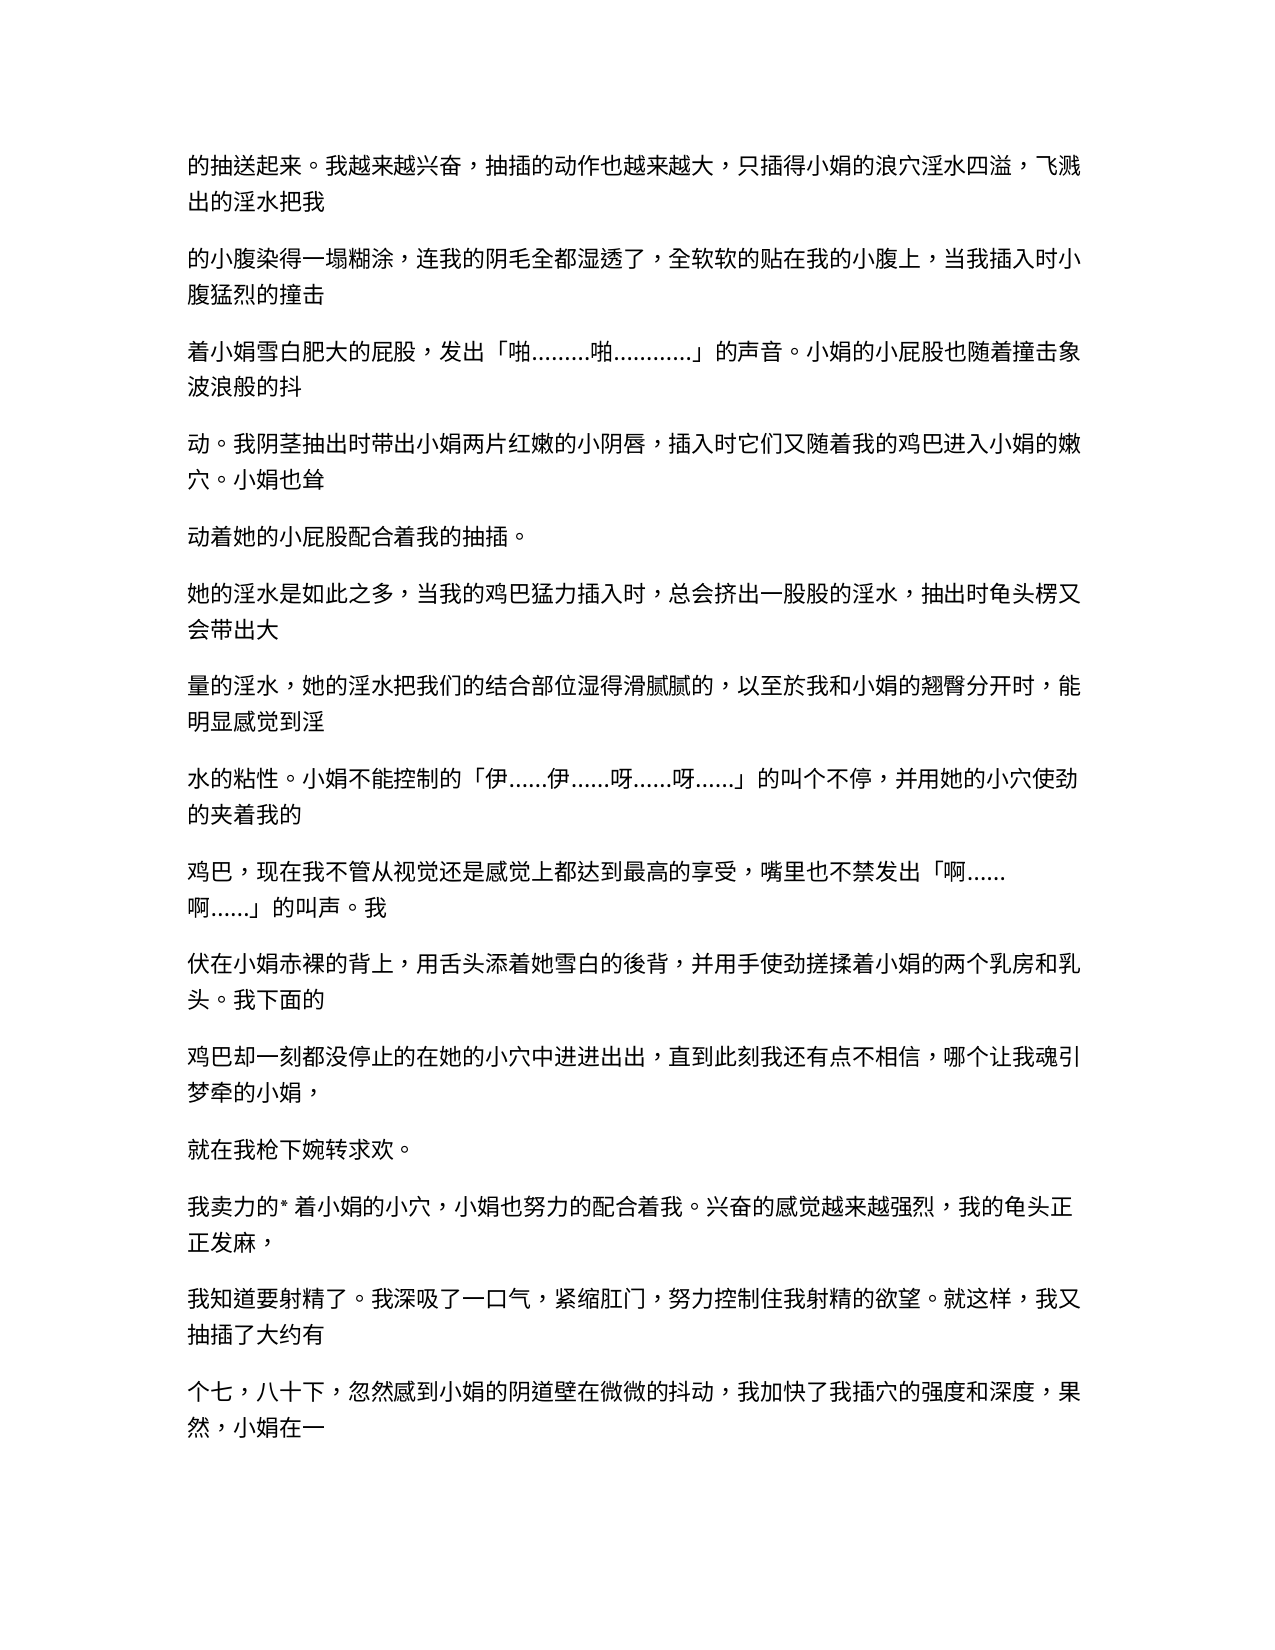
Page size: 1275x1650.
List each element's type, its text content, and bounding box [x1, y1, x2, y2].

text 动。我阴茎抽出时带出小娟两片红嫩的小阴唇，插入时它们又随着我的鸡巴进入小娟的嫩穴。小娟也耸 [187, 428, 1087, 495]
text 水的粘性。小娟不能控制的「伊……伊……呀……呀……」的叫个不停，并用她的小穴使劲的夹着我的 [187, 763, 1087, 830]
text 就在我枪下婉转求欢。 [187, 1134, 1087, 1165]
text 量的淫水，她的淫水把我们的结合部位湿得滑腻腻的，以至於我和小娟的翘臀分开时，能明显感觉到淫 [187, 670, 1087, 737]
text 的小腹染得一塌糊涂，连我的阴毛全都湿透了，全软软的贴在我的小腹上，当我插入时小腹猛烈的撞击 [187, 243, 1087, 310]
text 我知道要射精了。我深吸了一口气，紧缩肛门，努力控制住我射精的欲望。就这样，我又抽插了大约有 [187, 1283, 1087, 1351]
text 鸡巴却一刻都没停止的在她的小穴中进进出出，直到此刻我还有点不相信，哪个让我魂引梦牵的小娟， [187, 1041, 1087, 1108]
text 伏在小娟赤裸的背上，用舌头添着她雪白的後背，并用手使劲搓揉着小娟的两个乳房和乳头。我下面的 [187, 948, 1087, 1016]
text 个七，八十下，忽然感到小娟的阴道壁在微微的抖动，我加快了我插穴的强度和深度，果然，小娟在一 [187, 1376, 1087, 1443]
text 她的淫水是如此之多，当我的鸡巴猛力插入时，总会挤出一股股的淫水，抽出时龟头楞又会带出大 [187, 578, 1087, 645]
text 我卖力的* 着小娟的小穴，小娟也努力的配合着我。兴奋的感觉越来越强烈，我的龟头正正发麻， [187, 1191, 1087, 1258]
text 动着她的小屁股配合着我的抽插。 [187, 521, 1087, 552]
text 鸡巴，现在我不管从视觉还是感觉上都达到最高的享受，嘴里也不禁发出「啊……啊……」的叫声。我 [187, 856, 1087, 923]
text 的抽送起来。我越来越兴奋，抽插的动作也越来越大，只插得小娟的浪穴淫水四溢，飞溅出的淫水把我 [187, 150, 1087, 217]
text 着小娟雪白肥大的屁股，发出「啪………啪…………」的声音。小娟的小屁股也随着撞击象波浪般的抖 [187, 335, 1087, 403]
